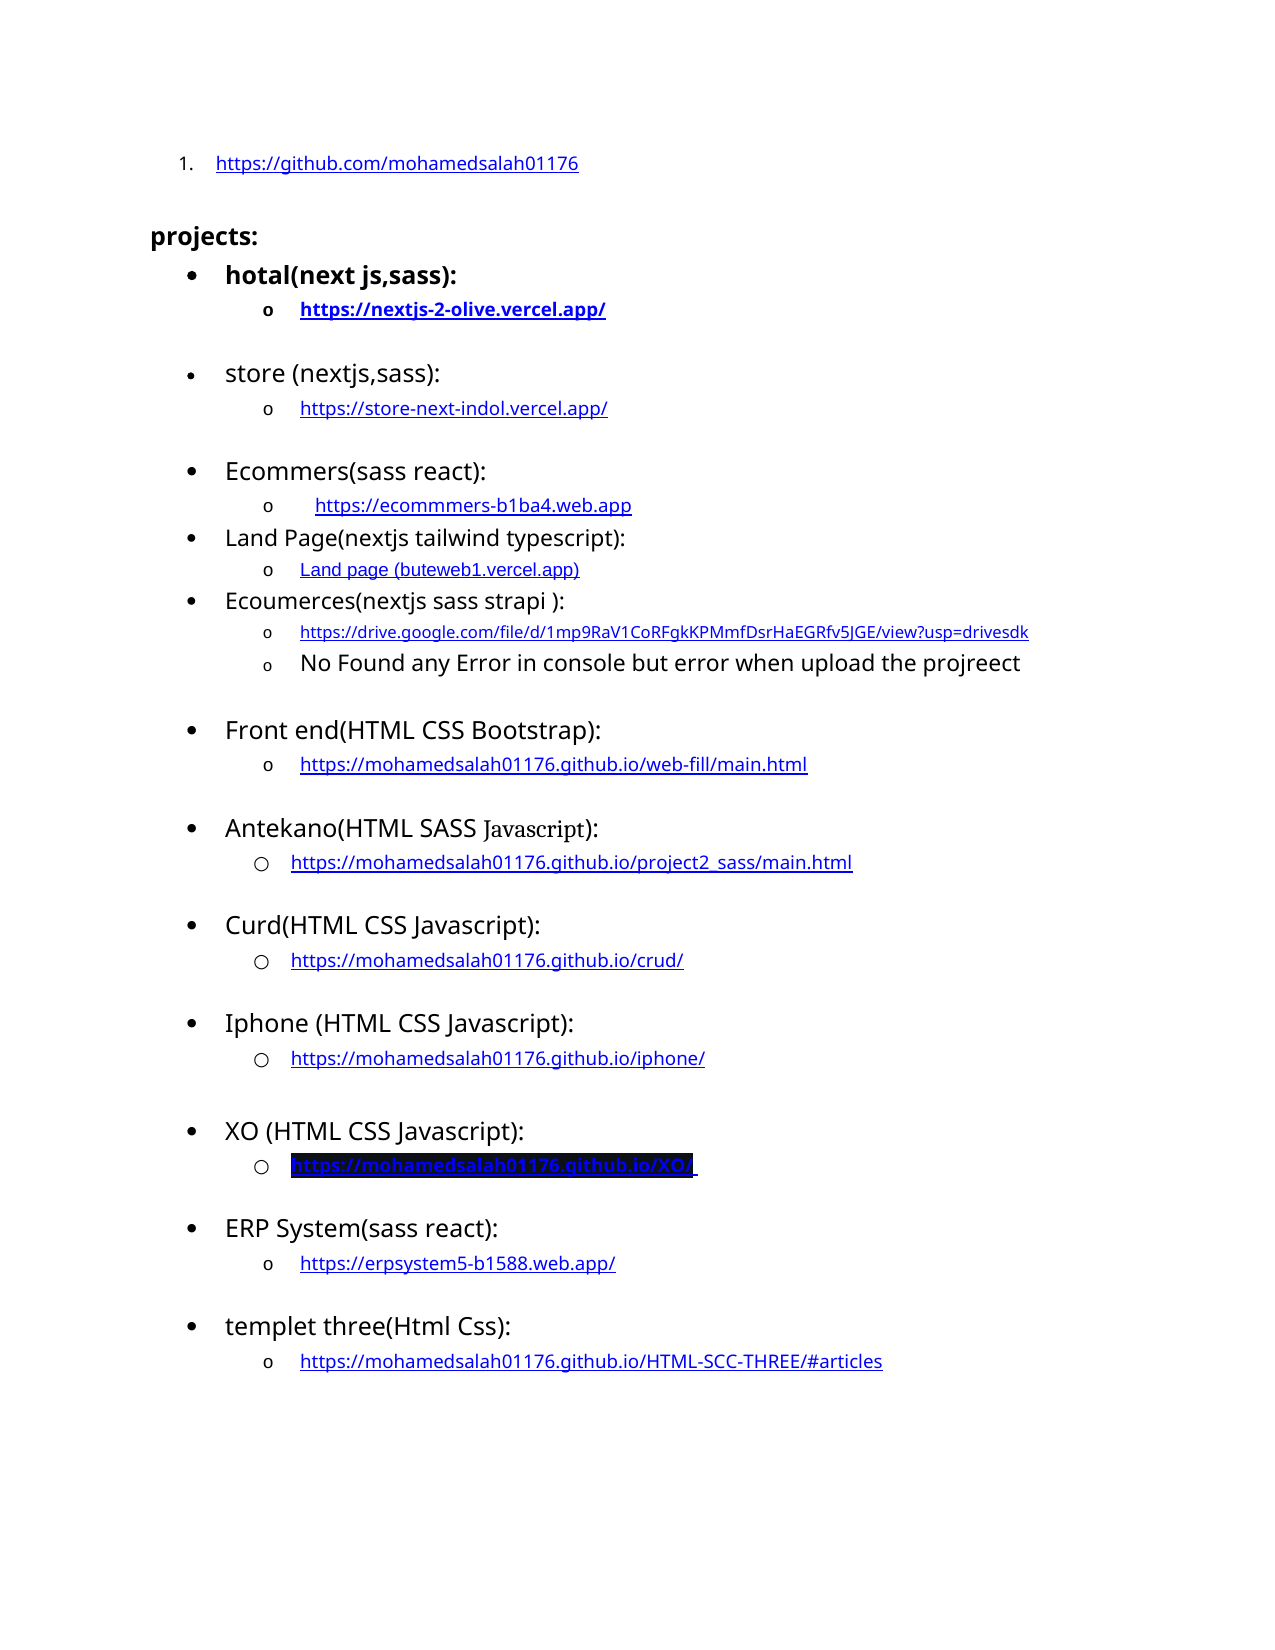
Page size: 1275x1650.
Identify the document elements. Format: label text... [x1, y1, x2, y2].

list https://ecommmers-b1ba4.web.app [262, 493, 1125, 518]
list Ecommers(sass react): [187, 454, 1125, 488]
list https://mohamedsalah01176.github.io/HTML-SCC-THREE/#articles [262, 1348, 1125, 1374]
list https://github.com/mohamedsalah01176 [178, 150, 1125, 176]
list https://mohamedsalah01176.github.io/XO/ [253, 1152, 1125, 1178]
list Antekano(HTML SASS Javascript): [187, 810, 1125, 844]
text projects: [150, 218, 1125, 252]
list templet three(Html Css): [187, 1309, 1125, 1343]
list store (nextjs,sass): [187, 356, 1125, 390]
list https://drive.google.com/file/d/1mp9RaV1CoRFgkKPMmfDsrHaEGRfv5JGE/view?usp=drivesdk [262, 621, 1125, 644]
list ERP System(sass react): [187, 1211, 1125, 1245]
list Iphone (HTML CSS Javascript): [187, 1006, 1125, 1040]
list XO (HTML CSS Javascript): [187, 1113, 1125, 1147]
list https://erpsystem5-b1588.web.app/ [262, 1250, 1125, 1276]
list https://nextjs-2-olive.vercel.app/ [262, 297, 1125, 322]
list hotal(next js,sass): [187, 258, 1125, 292]
list No Found any Error in console but error when upload the projreect [262, 647, 1125, 678]
list https://mohamedsalah01176.github.io/project2_sass/main.html [253, 849, 1125, 875]
list https://mohamedsalah01176.github.io/web-fill/main.html [262, 751, 1125, 777]
list https://mohamedsalah01176.github.io/crud/ [253, 947, 1125, 973]
list https://store-next-indol.vercel.app/ [262, 395, 1125, 421]
list https://mohamedsalah01176.github.io/iphone/ [253, 1045, 1125, 1070]
list Curd(HTML CSS Javascript): [187, 908, 1125, 942]
list Front end(HTML CSS Bootstrap): [187, 712, 1125, 746]
list Ecoumerces(nextjs sass strapi ): [187, 585, 1125, 616]
list Land page (buteweb1.vercel.app) [262, 558, 1125, 582]
list Land Page(nextjs tailwind typescript): [187, 522, 1125, 554]
